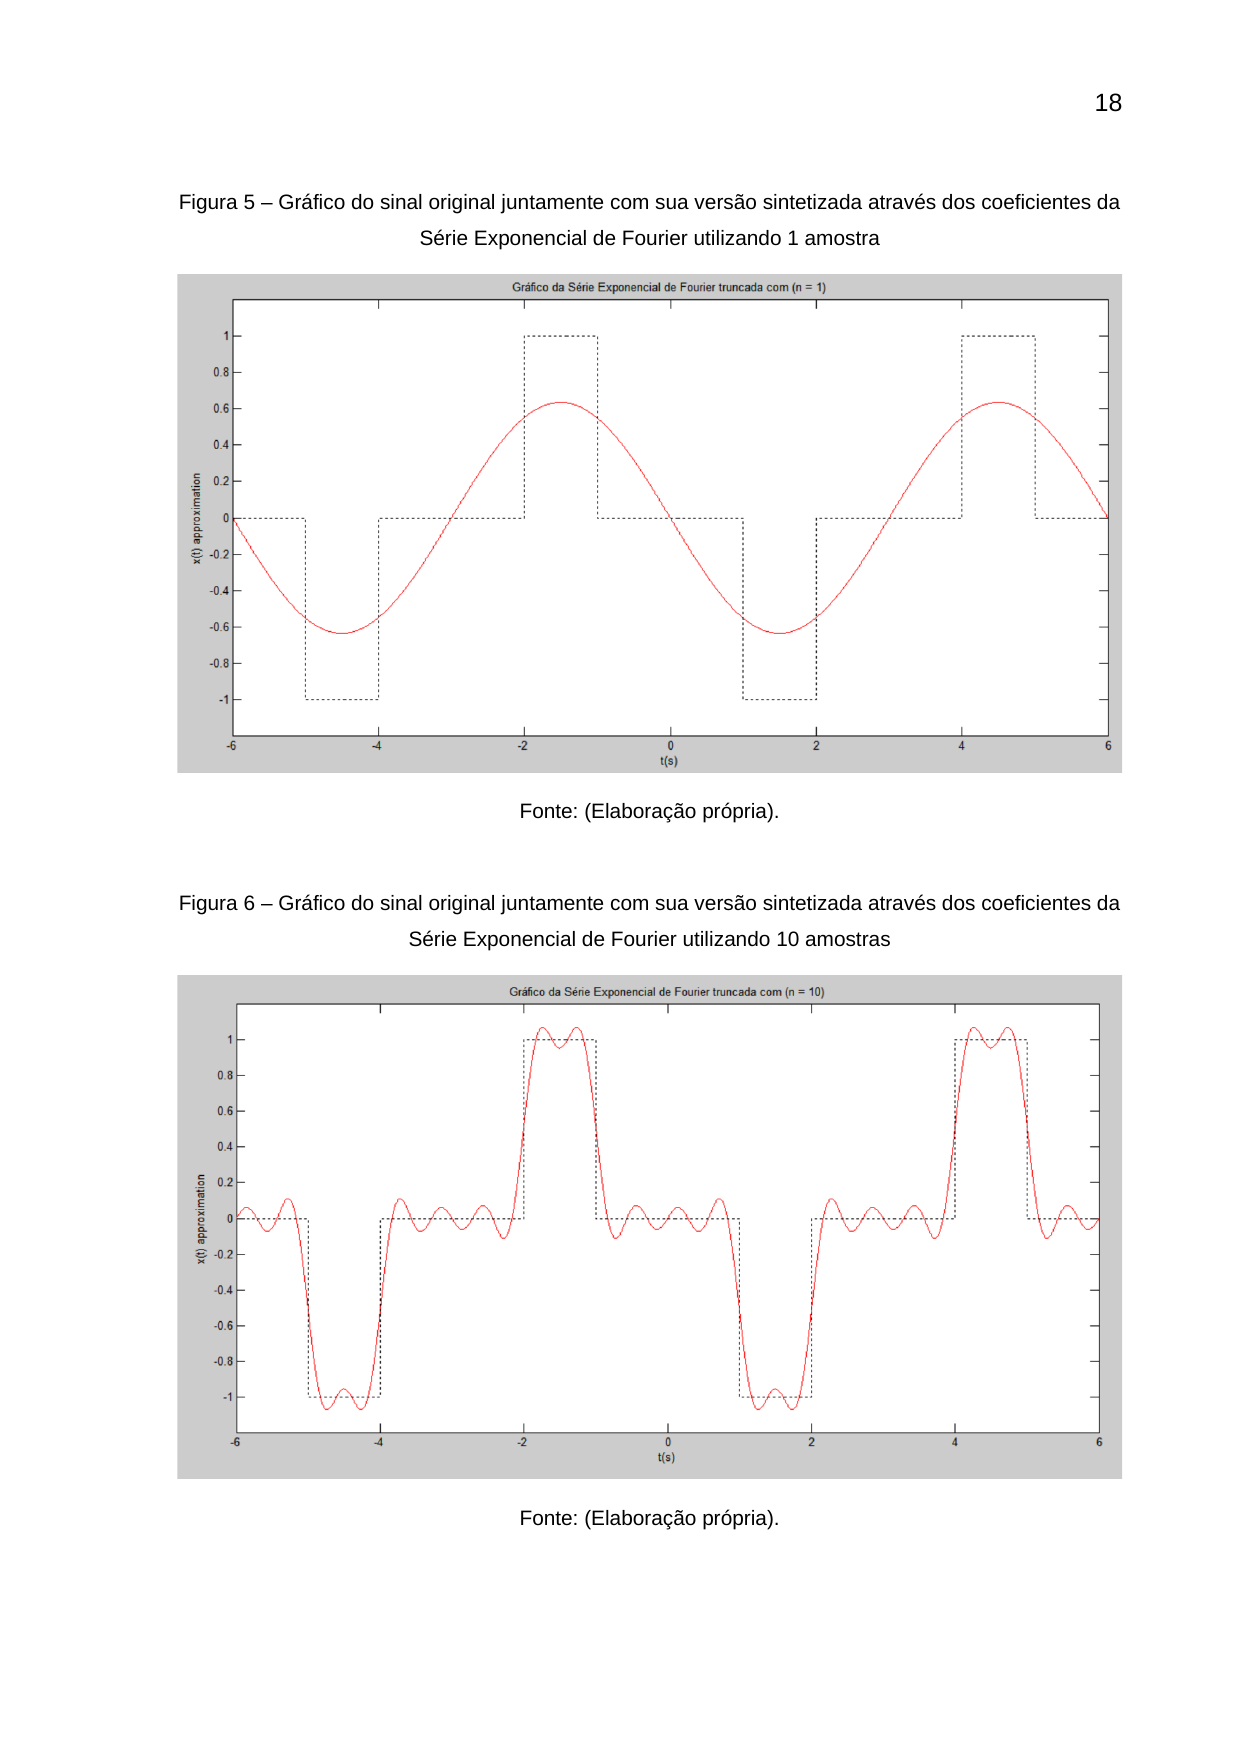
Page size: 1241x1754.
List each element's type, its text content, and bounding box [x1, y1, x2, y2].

text Figura 5 – Gráfico do sinal original juntamente com sua versão sintetizada através dos coeficientes da Série Exponencial de Fourier utilizando 1 amostra [177, 190, 1122, 249]
picture [177, 975, 1123, 1479]
text Fonte: (Elaboração própria). [177, 1506, 1122, 1530]
text Fonte: (Elaboração própria). [177, 799, 1122, 823]
picture [177, 274, 1123, 773]
text Figura 6 – Gráfico do sinal original juntamente com sua versão sintetizada através dos coeficientes da Série Exponencial de Fourier utilizando 10 amostras [177, 891, 1122, 951]
